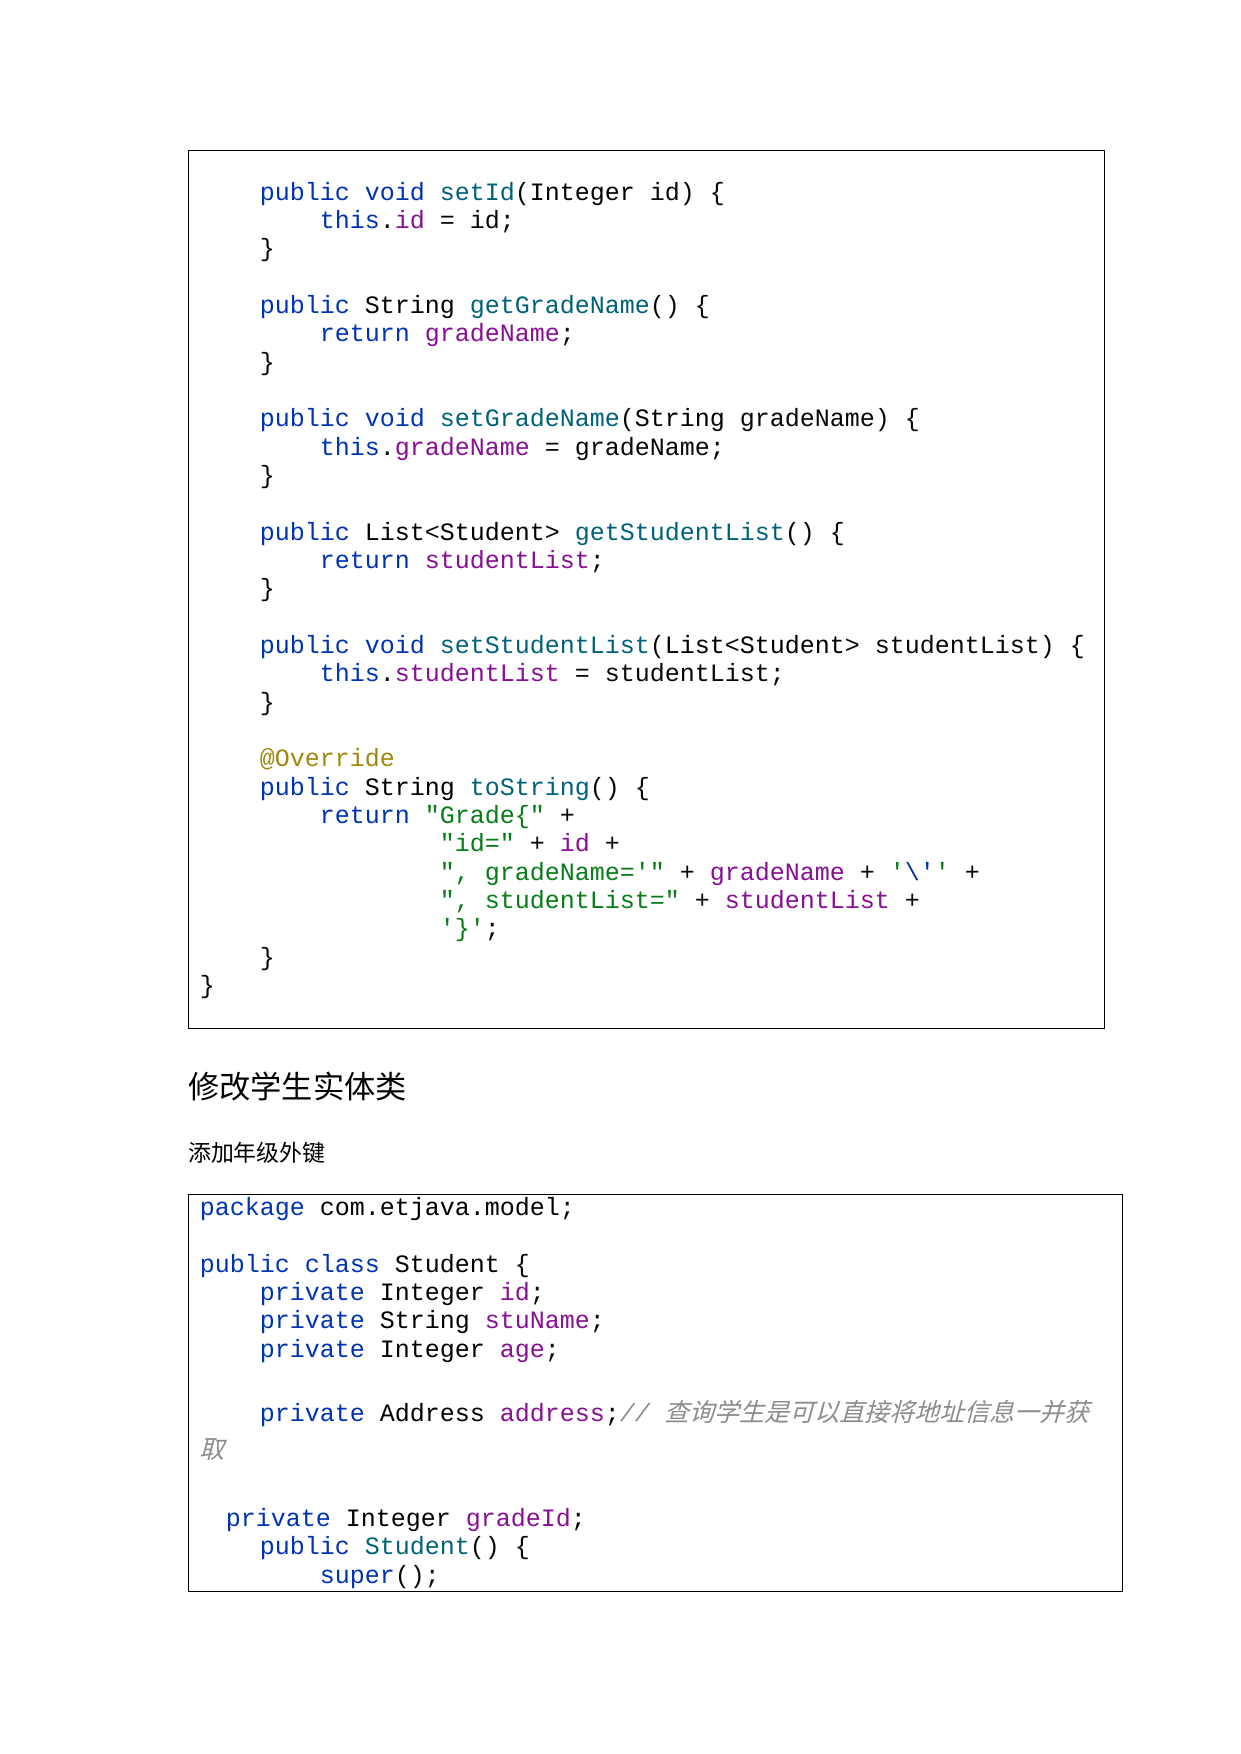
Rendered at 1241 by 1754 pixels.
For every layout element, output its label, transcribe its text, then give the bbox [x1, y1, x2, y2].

text 添加年级外键 [188, 1134, 1052, 1168]
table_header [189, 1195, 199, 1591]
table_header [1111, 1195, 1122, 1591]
subtitle 修改学生实体类 [188, 1062, 1052, 1107]
